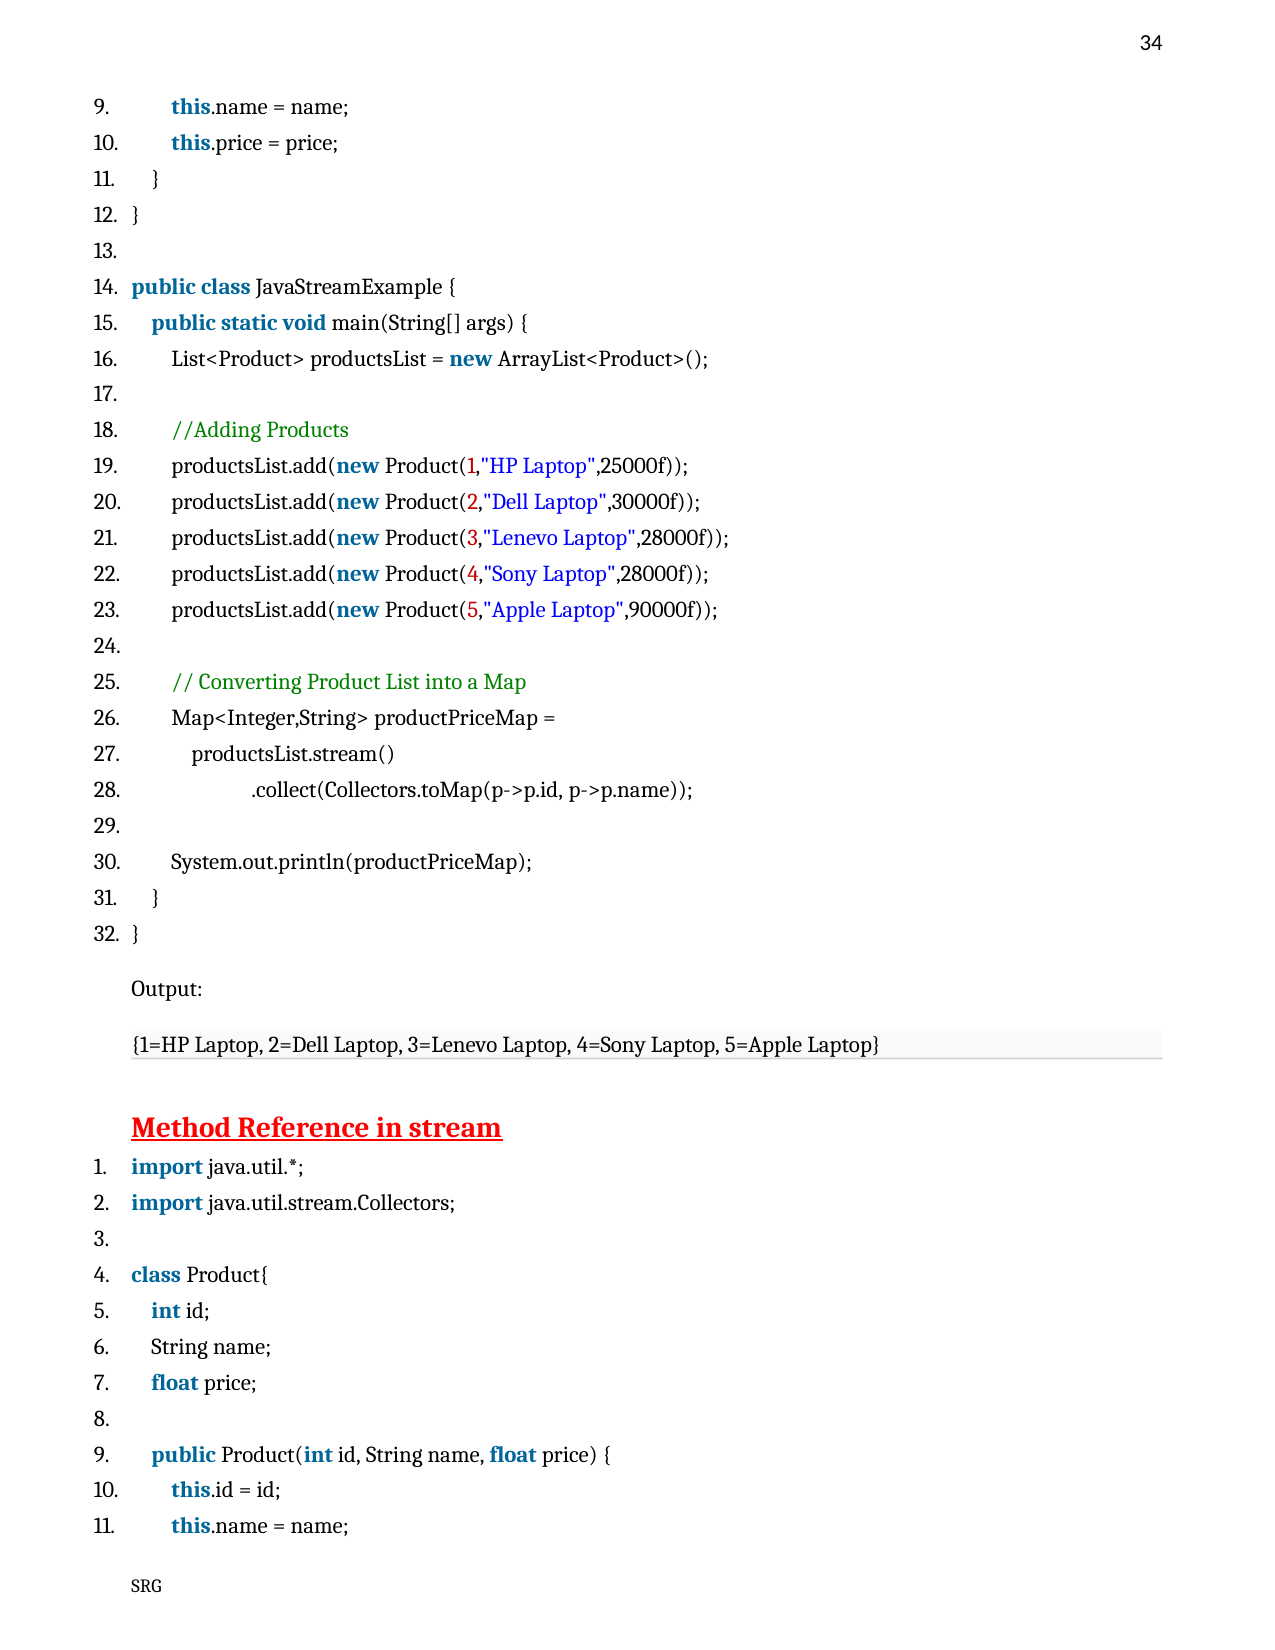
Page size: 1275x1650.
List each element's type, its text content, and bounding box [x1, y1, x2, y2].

list import java.util.stream.Collectors; [94, 1180, 1162, 1216]
list List<Product> productsList = new ArrayList<Product>(); [94, 336, 1162, 372]
list // Converting Product List into a Map [94, 659, 1162, 695]
text {1=HP Laptop, 2=Dell Laptop, 3=Lenevo Laptop, 4=Sony Laptop, 5=Apple Laptop} [131, 1031, 1162, 1057]
list } [94, 156, 1162, 192]
list } [94, 875, 1162, 911]
list productsList.add(new Product(5,"Apple Laptop",90000f)); [94, 587, 1162, 623]
list this.id = id; [94, 1468, 1162, 1504]
list .collect(Collectors.toMap(p->p.id, p->p.name)); [94, 767, 1162, 803]
list } [94, 911, 1162, 947]
list this.name = name; [94, 84, 1162, 120]
list productsList.add(new Product(4,"Sony Laptop",28000f)); [94, 551, 1162, 587]
text Output: [131, 976, 1162, 1002]
list System.out.println(productPriceMap); [94, 839, 1162, 875]
list String name; [94, 1324, 1162, 1360]
list productsList.add(new Product(1,"HP Laptop",25000f)); [94, 443, 1162, 479]
list float price; [94, 1360, 1162, 1396]
list productsList.add(new Product(3,"Lenevo Laptop",28000f)); [94, 515, 1162, 551]
list Map<Integer,String> productPriceMap = [94, 695, 1162, 731]
list productsList.stream() [94, 731, 1162, 767]
list this.price = price; [94, 120, 1162, 156]
list } [94, 192, 1162, 228]
list this.name = name; [94, 1504, 1162, 1539]
list public static void main(String[] args) { [94, 300, 1162, 336]
subtitle Method Reference in stream [131, 1111, 1162, 1144]
list public class JavaStreamExample { [94, 264, 1162, 300]
list class Product{ [94, 1252, 1162, 1288]
list //Adding Products [94, 408, 1162, 443]
list productsList.add(new Product(2,"Dell Laptop",30000f)); [94, 479, 1162, 515]
list import java.util.*; [94, 1144, 1162, 1180]
list int id; [94, 1288, 1162, 1324]
list public Product(int id, String name, float price) { [94, 1432, 1162, 1468]
